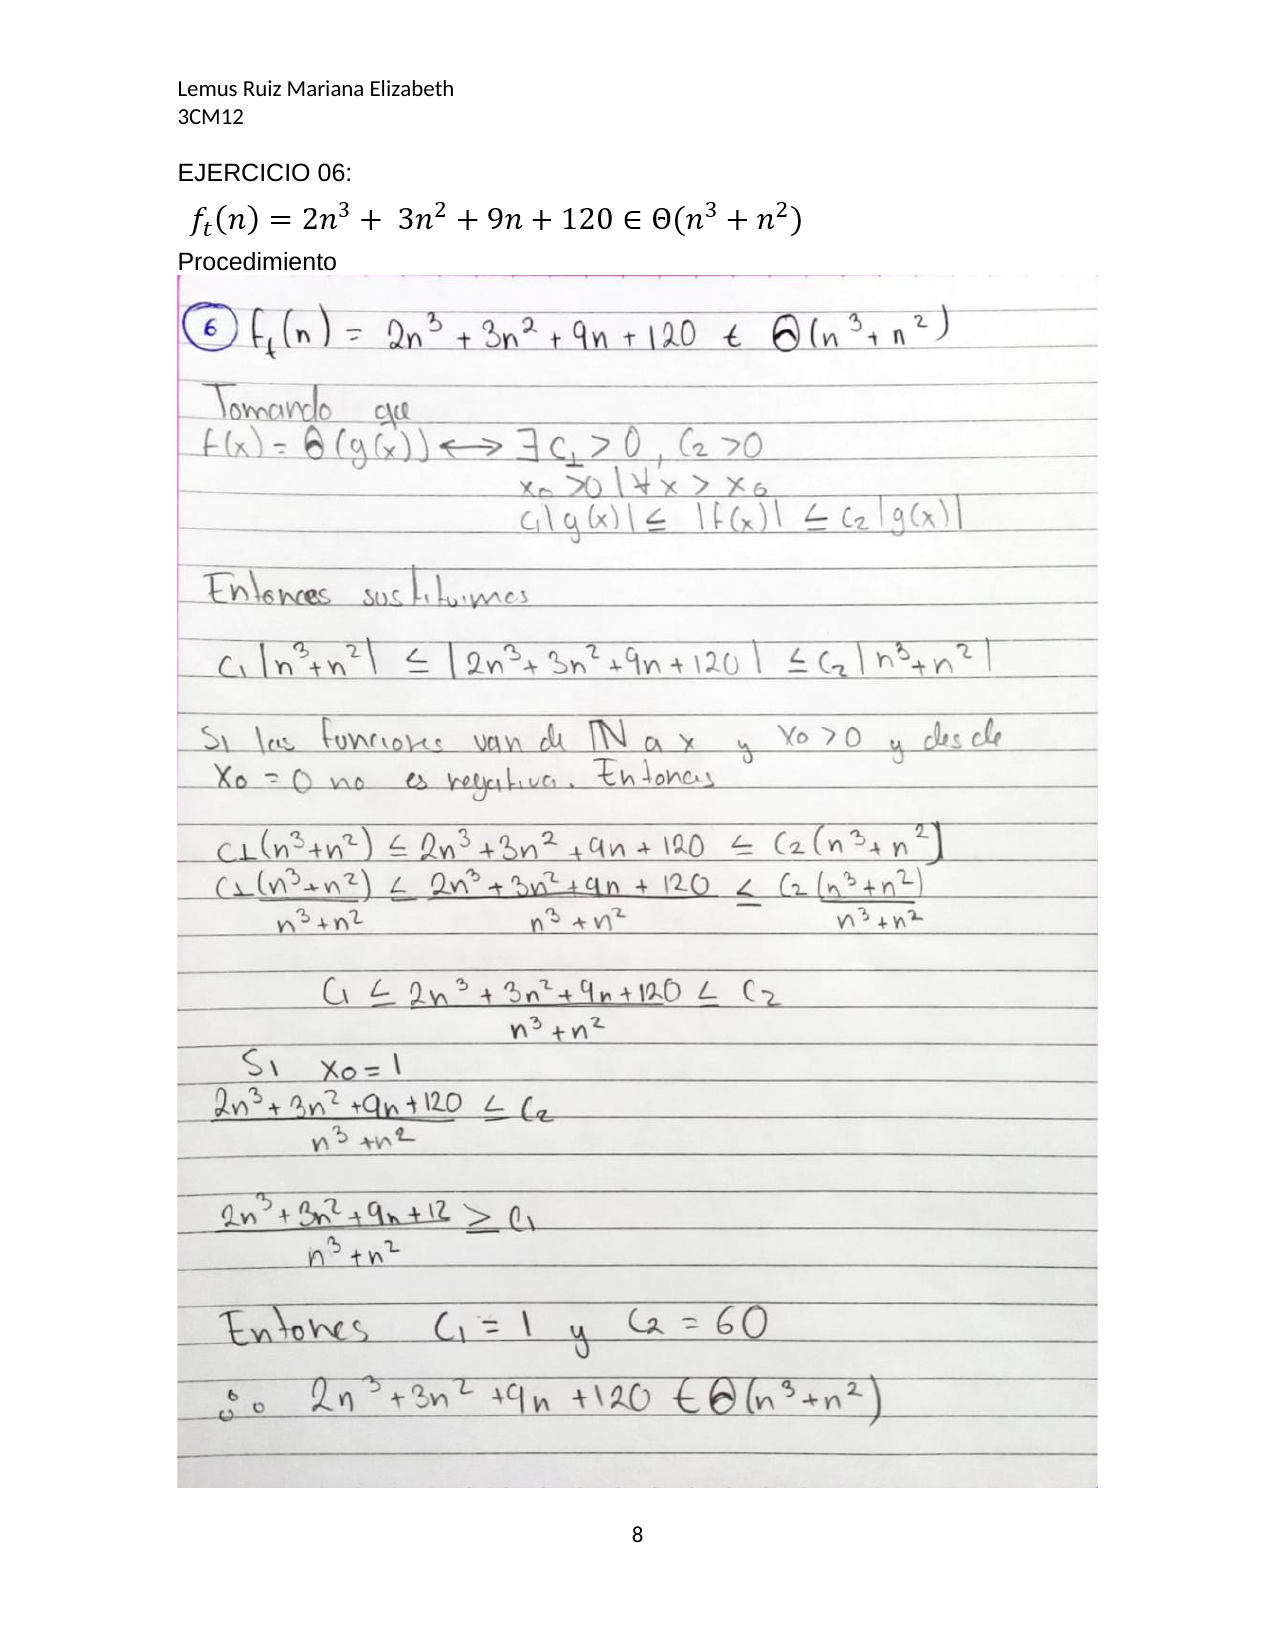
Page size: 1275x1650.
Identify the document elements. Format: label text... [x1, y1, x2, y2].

picture [177, 275, 1098, 1488]
picture [177, 186, 817, 247]
text Procedimiento [177, 247, 1098, 275]
text EJERCICIO 06: [177, 158, 1098, 187]
